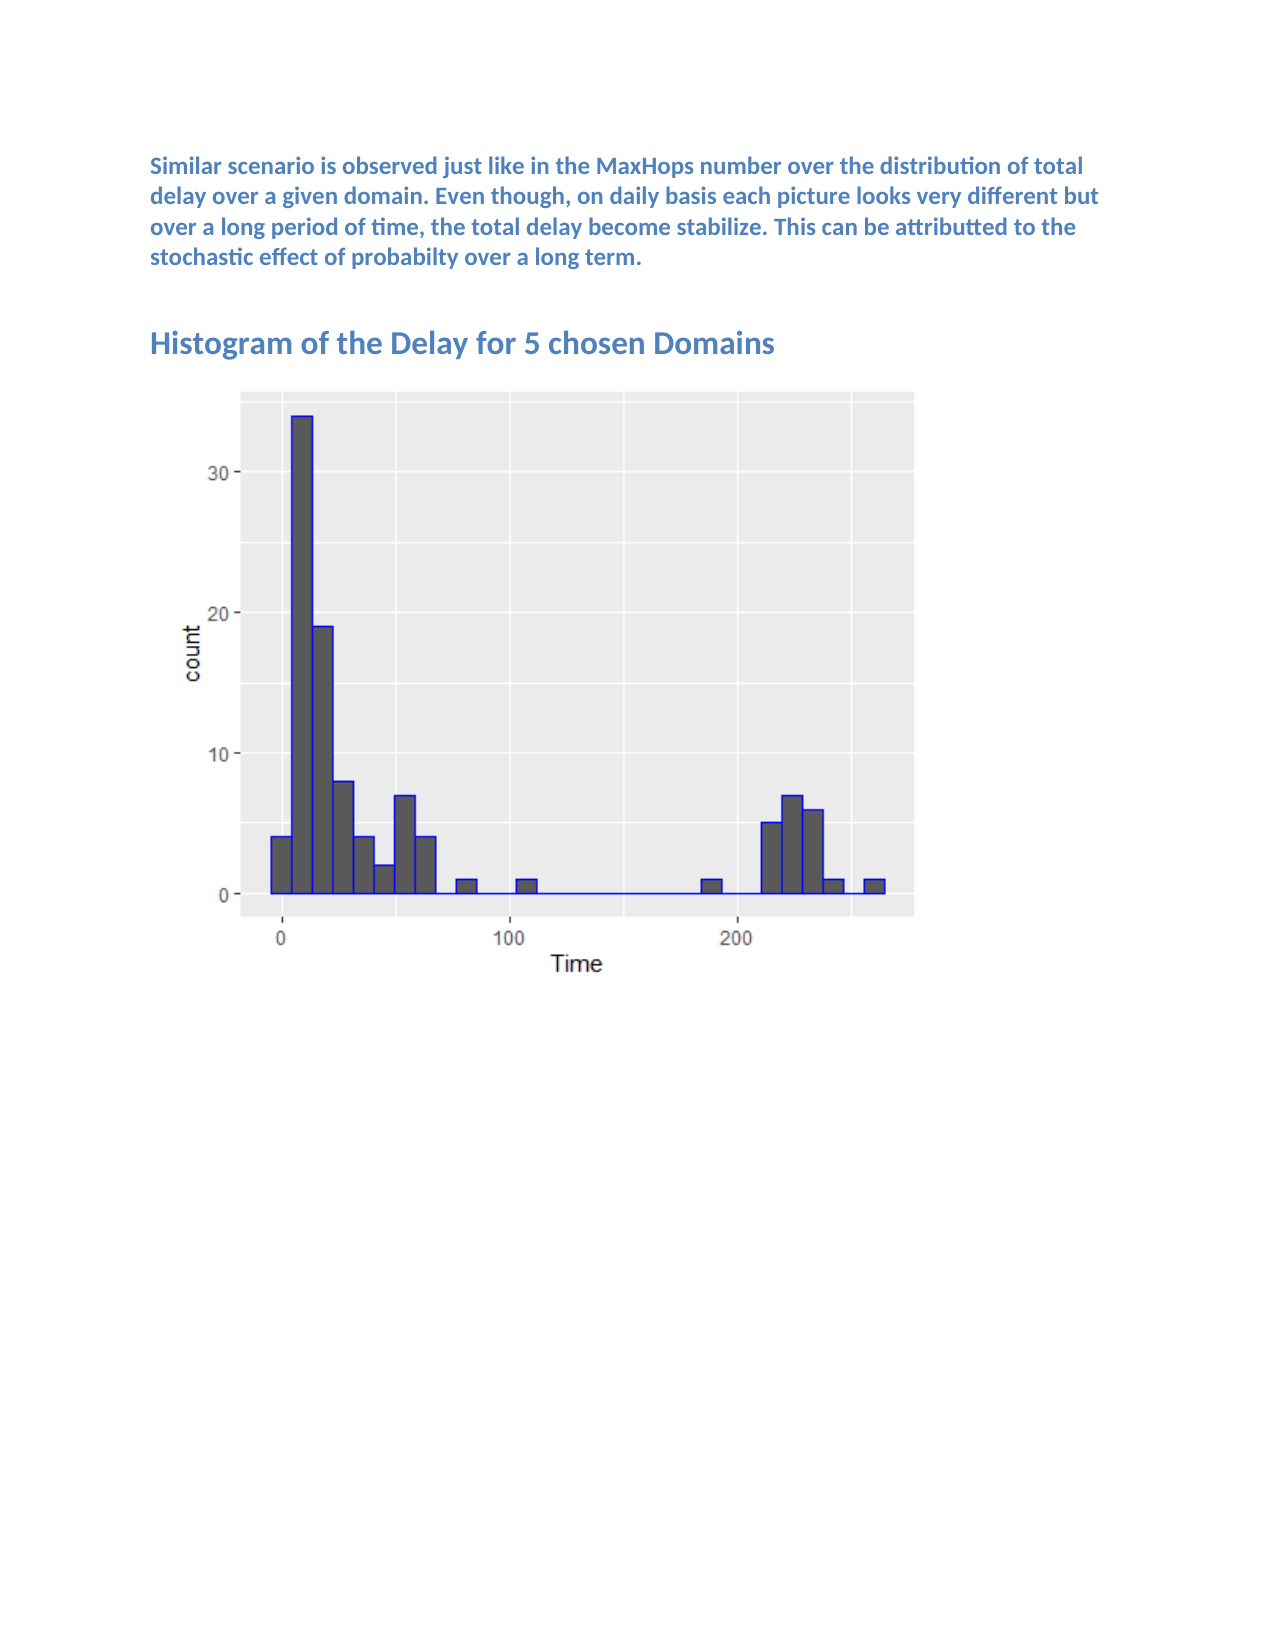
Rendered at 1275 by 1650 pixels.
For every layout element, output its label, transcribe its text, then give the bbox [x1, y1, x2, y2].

subtitle Histogram of the Delay for 5 chosen Domains [150, 322, 1125, 363]
subtitle Similar scenario is observed just like in the MaxHops number over the distribution of total delay over a given domain. Even though, on daily basis each picture looks very different but over a long period of time, the total delay become stabilize. This can be attributted to the stochastic effect of probabilty over a long term. [150, 150, 1125, 272]
picture [168, 381, 927, 988]
